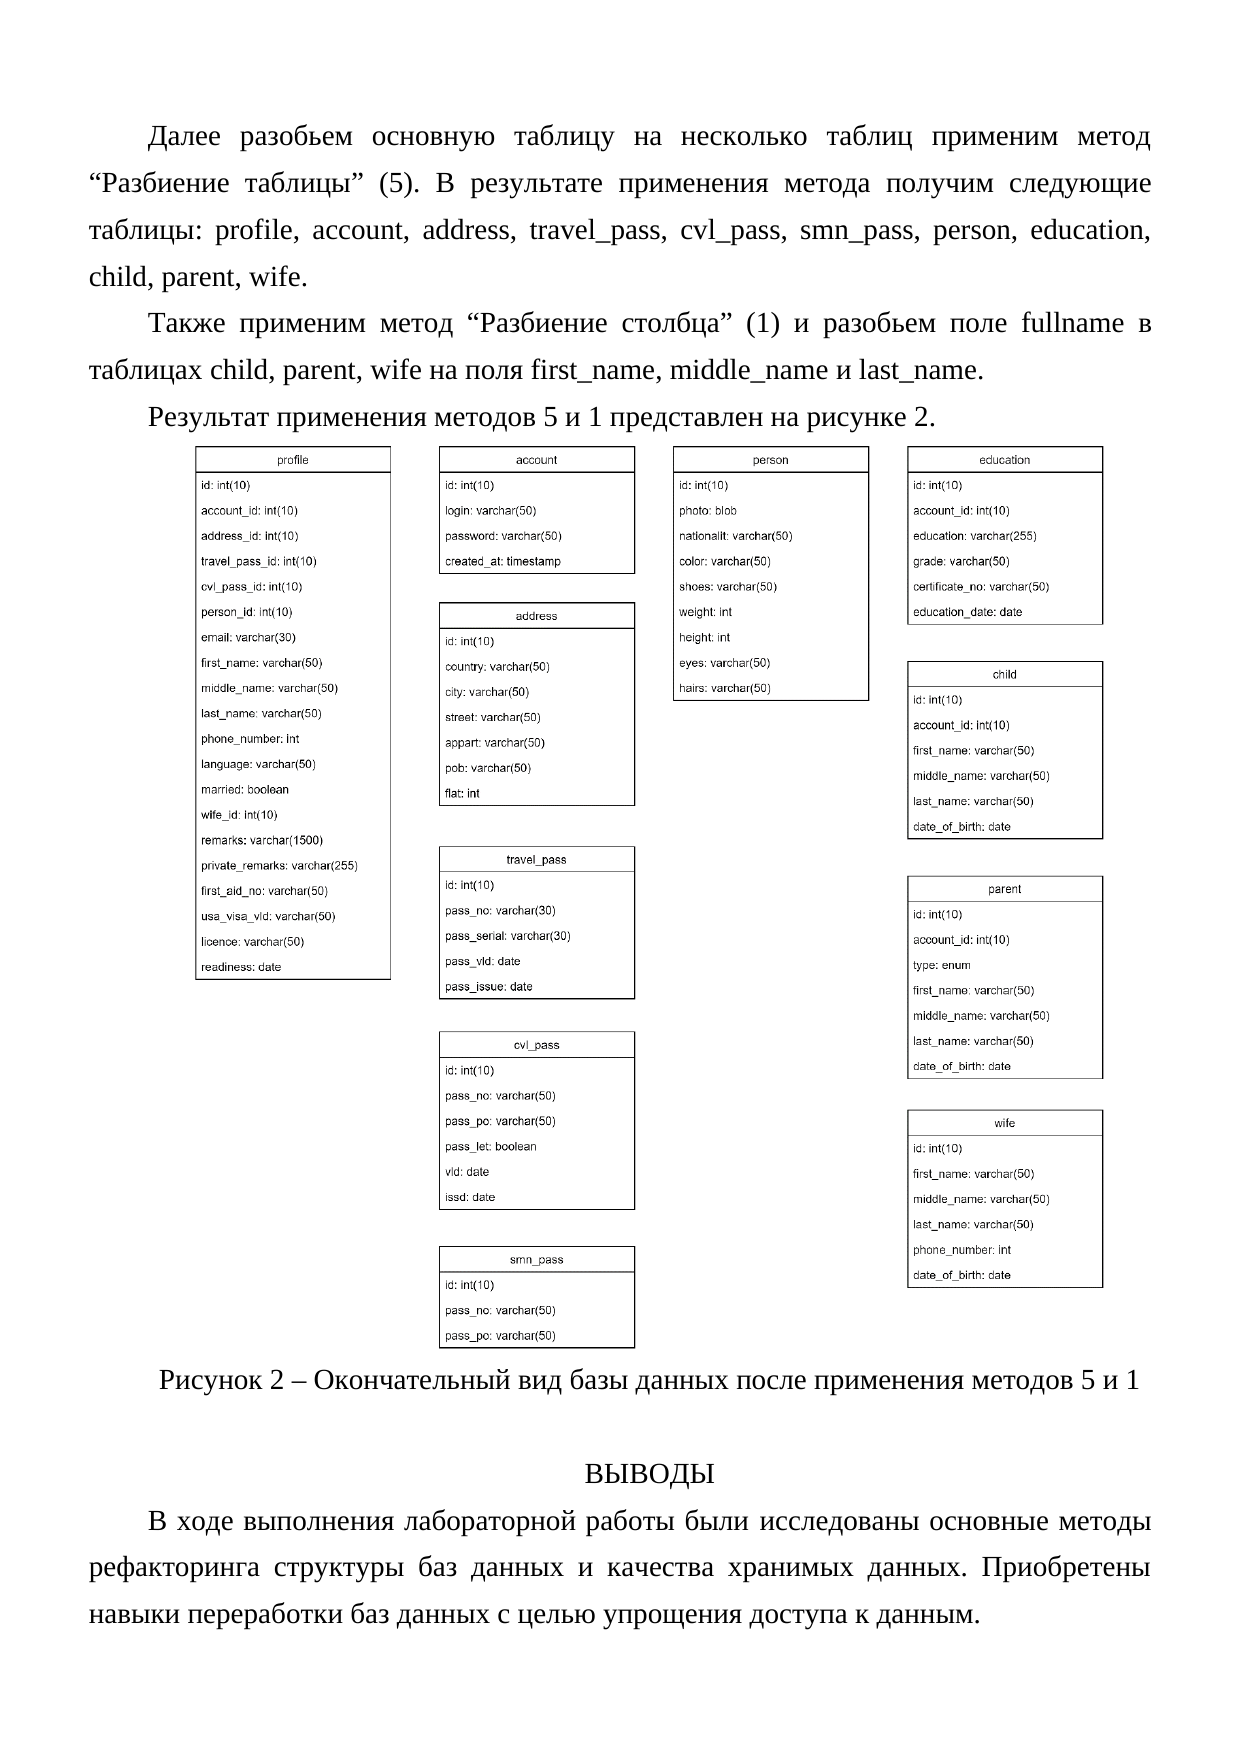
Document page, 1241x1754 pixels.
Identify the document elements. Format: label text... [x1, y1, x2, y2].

text Далее разобьем основную таблицу на несколько таблиц применим метод “Разбиение таблицы” (5). В результате применения метода получим следующие таблицы: profile, account, address, travel_pass, cvl_pass, smn_pass, person, education, child, parent, wife. [88, 118, 1152, 292]
text Также применим метод “Разбиение столбца” (1) и разобьем поле fullname в таблицах child, parent, wife на поля first_name, middle_name и last_name. [88, 306, 1152, 386]
picture [195, 446, 1104, 1351]
text ВЫВОДЫ [88, 1456, 1152, 1489]
text Результат применения методов 5 и 1 представлен на рисунке 2. [88, 399, 1152, 433]
text Рисунок 2 – Окончательный вид базы данных после применения методов 5 и 1 [88, 1362, 1152, 1396]
text В ходе выполнения лабораторной работы были исследованы основные методы рефакторинга структуры баз данных и качества хранимых данных. Приобретены навыки переработки баз данных с целью упрощения доступа к данным. [88, 1503, 1152, 1630]
